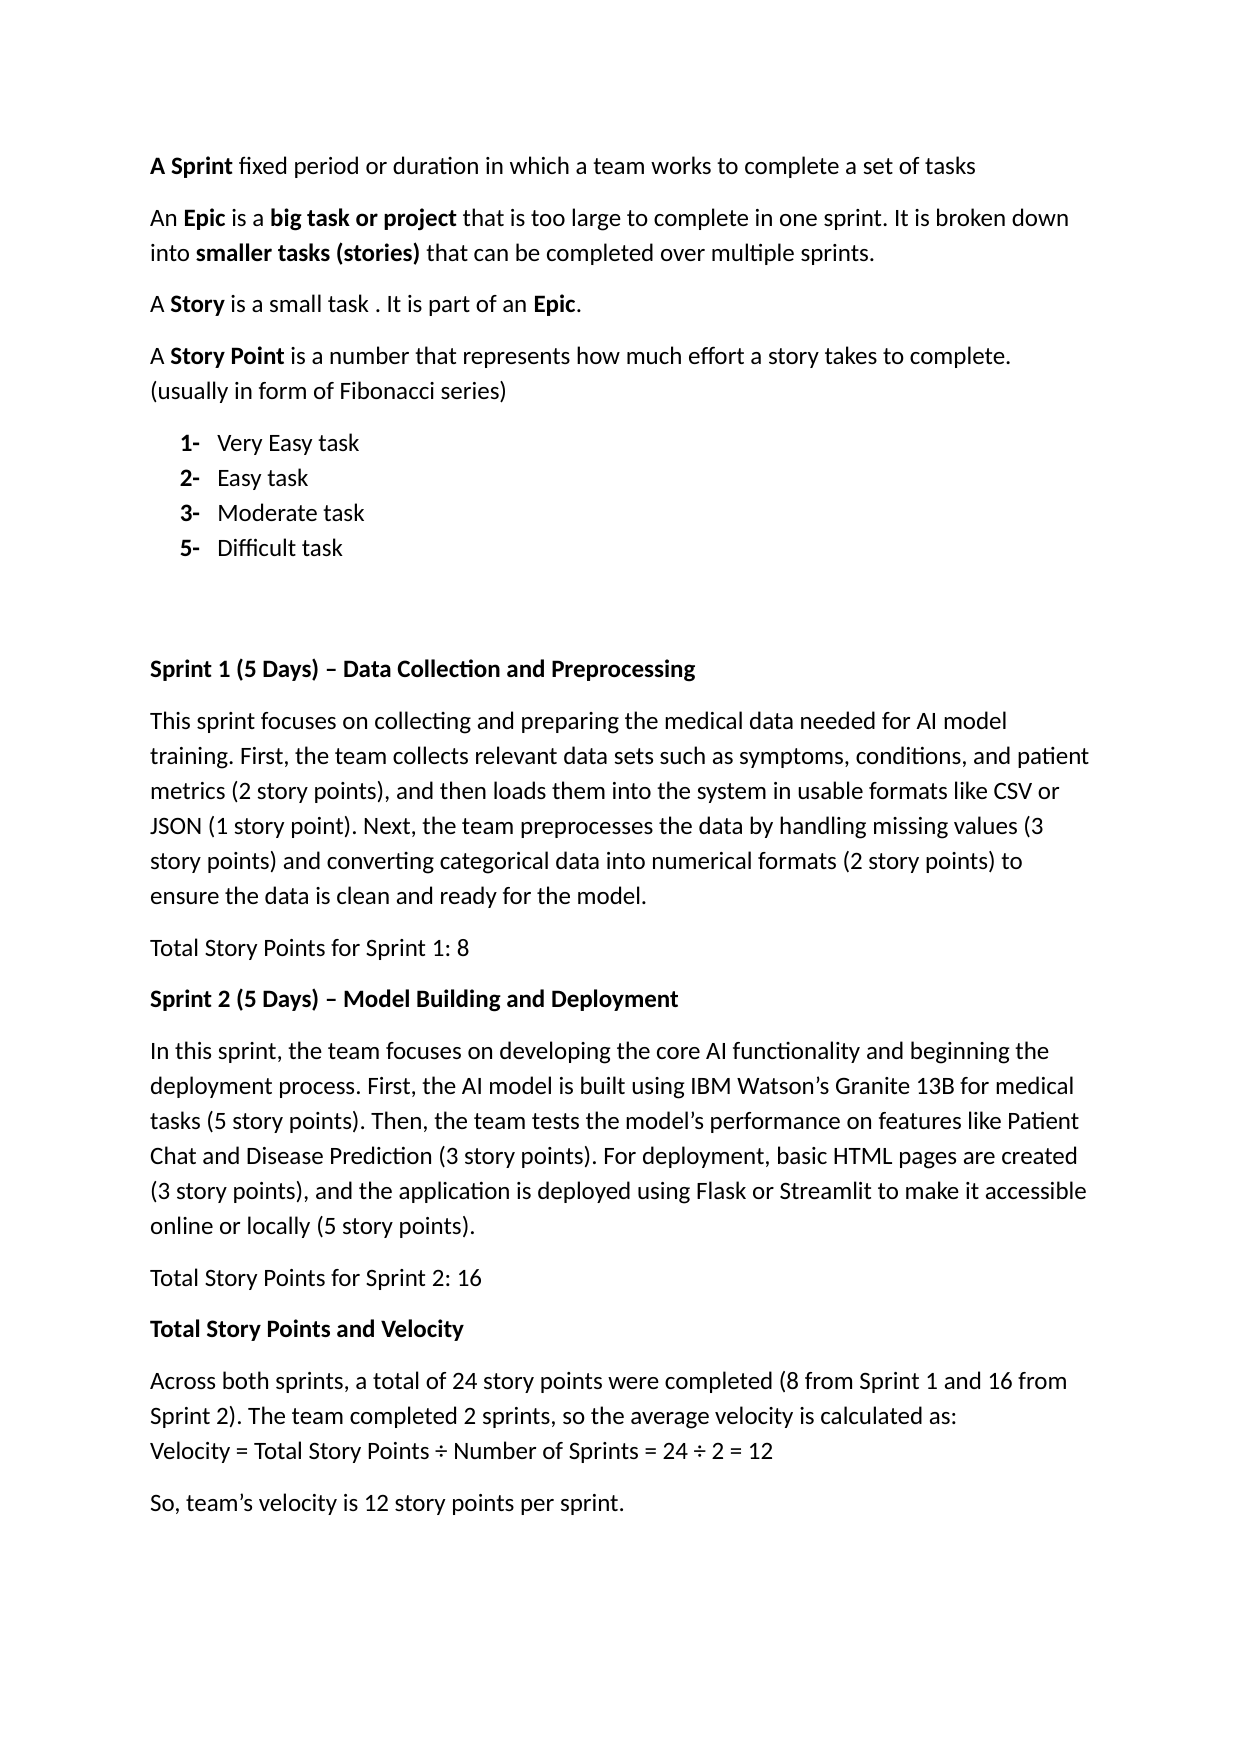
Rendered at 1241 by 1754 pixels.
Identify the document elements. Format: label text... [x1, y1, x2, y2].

text A Story is a small task . It is part of an Epic. [150, 288, 1090, 319]
list Difficult task [179, 532, 1090, 562]
text An Epic is a big task or project that is too large to complete in one sprint. It is broken down into smaller tasks (stories) that can be completed over multiple sprints. [150, 202, 1090, 267]
text A Sprint fixed period or duration in which a team works to complete a set of tasks [150, 150, 1090, 181]
list Easy task [179, 462, 1090, 492]
text So, team’s velocity is 12 story points per sprint. [150, 1487, 1090, 1517]
text Sprint 1 (5 Days) – Data Collection and Preprocessing [150, 653, 1090, 684]
list Very Easy task [179, 427, 1090, 457]
text Across both sprints, a total of 24 story points were completed (8 from Sprint 1 and 16 from Sprint 2). The team completed 2 sprints, so the average velocity is calculated as: Velocity = Total Story Points ÷ Number of Sprints = 24 ÷ 2 = 12 [150, 1365, 1090, 1466]
text This sprint focuses on collecting and preparing the medical data needed for AI model training. First, the team collects relevant data sets such as symptoms, conditions, and patient metrics (2 story points), and then loads them into the system in usable formats like CSV or JSON (1 story point). Next, the team preprocesses the data by handling missing values (3 story points) and converting categorical data into numerical formats (2 story points) to ensure the data is clean and ready for the model. [150, 705, 1090, 911]
text Total Story Points for Sprint 1: 8 [150, 932, 1090, 962]
text In this sprint, the team focuses on developing the core AI functionality and beginning the deployment process. First, the AI model is built using IBM Watson’s Granite 13B for medical tasks (5 story points). Then, the team tests the model’s performance on features like Patient Chat and Disease Prediction (3 story points). For deployment, basic HTML pages are created (3 story points), and the application is deployed using Flask or Streamlit to make it accessible online or locally (5 story points). [150, 1035, 1090, 1241]
text Total Story Points and Velocity [150, 1313, 1090, 1344]
list Moderate task [179, 497, 1090, 527]
text A Story Point is a number that represents how much effort a story takes to complete. (usually in form of Fibonacci series) [150, 340, 1090, 406]
text Total Story Points for Sprint 2: 16 [150, 1262, 1090, 1292]
text Sprint 2 (5 Days) – Model Building and Deployment [150, 983, 1090, 1014]
